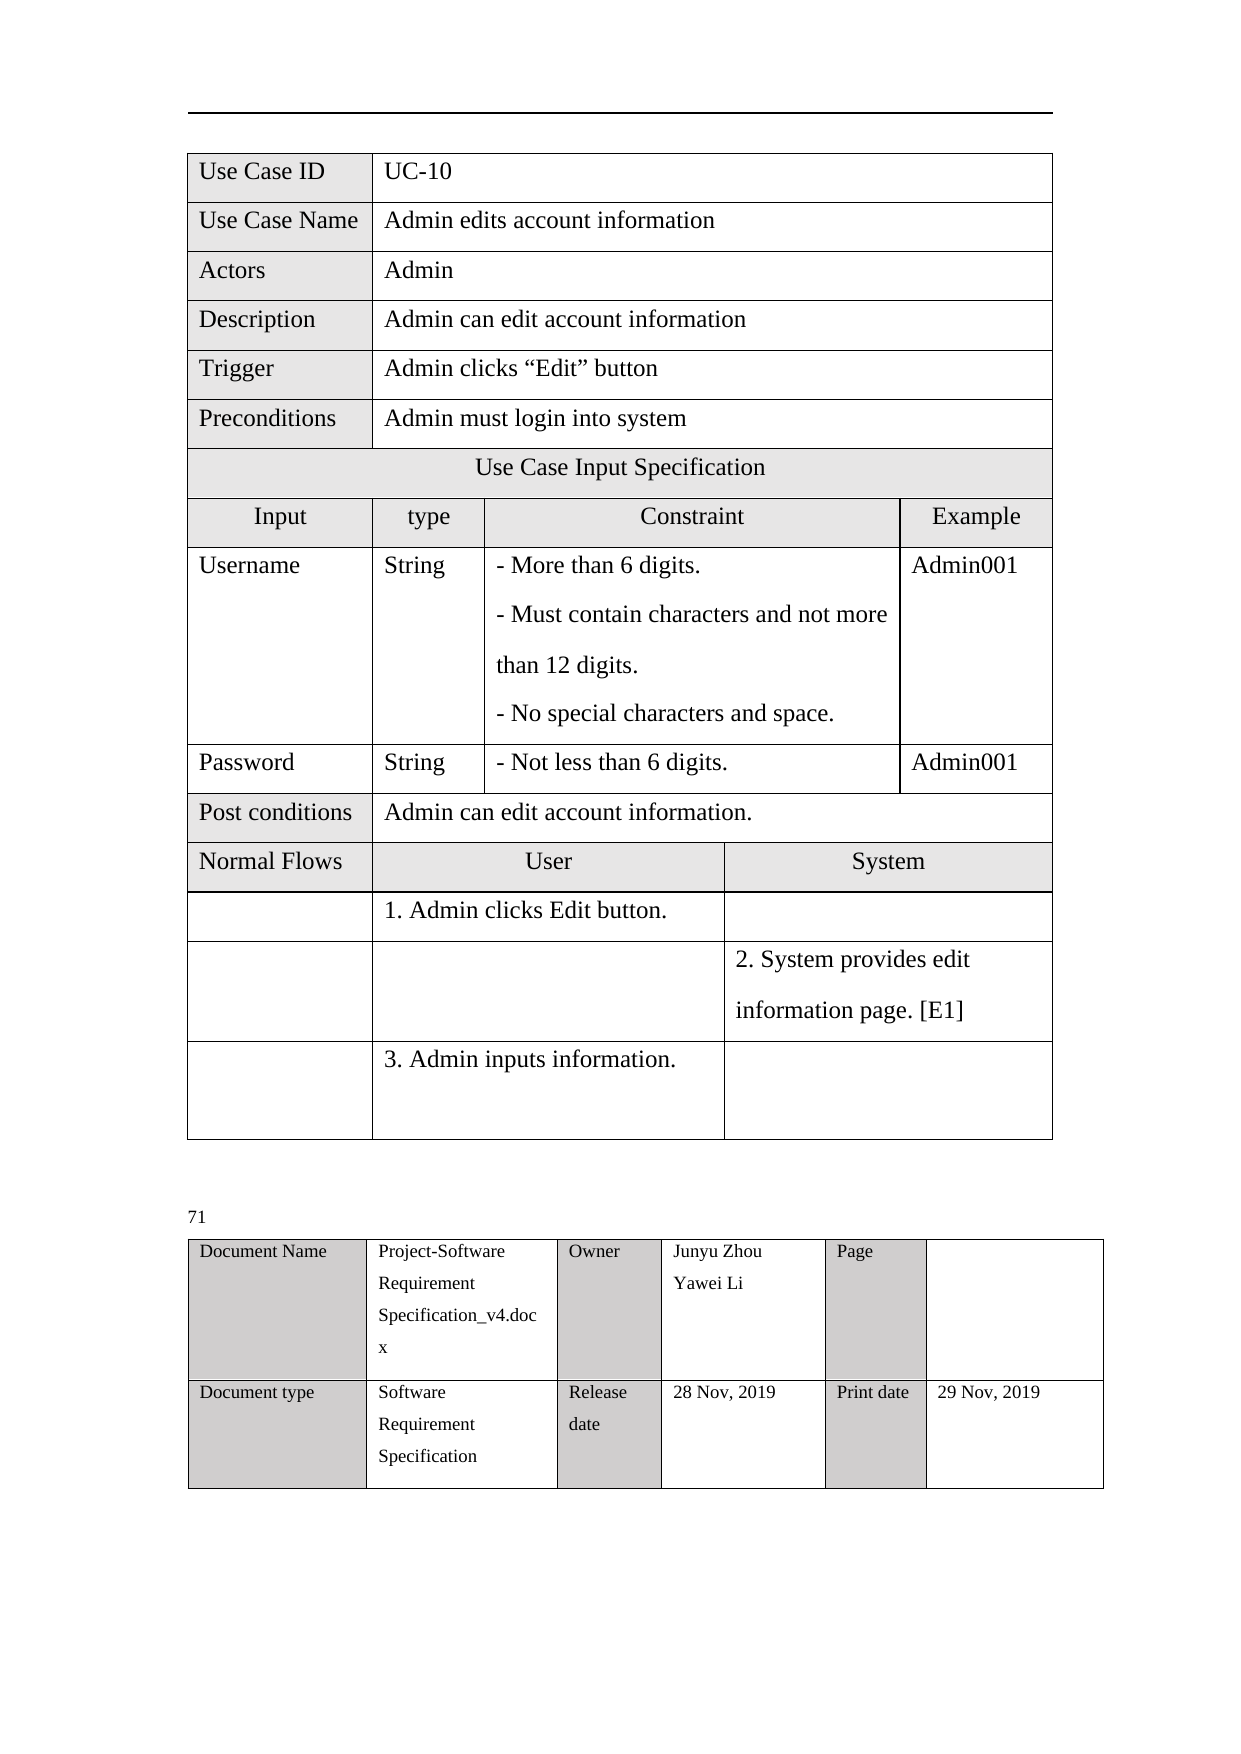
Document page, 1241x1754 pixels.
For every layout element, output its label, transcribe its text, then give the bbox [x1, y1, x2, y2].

table_cell [188, 1042, 372, 1138]
table_cell String [373, 745, 484, 793]
table_cell Admin [373, 252, 1052, 300]
table_cell Example [901, 499, 1052, 547]
table_cell - Not less than 6 digits. [485, 745, 899, 793]
table_cell Input [188, 499, 372, 547]
table_cell Admin001 [901, 745, 1052, 793]
table_cell Admin can edit account information. [373, 794, 1052, 842]
table_cell - More than 6 digits. - Must contain characters and not more than 12 digits. - No special characters and space. [485, 548, 899, 744]
table_cell String [373, 548, 484, 744]
table_cell Admin clicks “Edit” button [373, 351, 1052, 399]
table_cell User [373, 843, 724, 891]
table_cell Trigger [188, 351, 372, 399]
table_cell Username [188, 548, 372, 744]
table_cell [725, 1042, 1052, 1138]
table_cell Admin001 [901, 548, 1052, 744]
table_header Use Case ID [188, 154, 372, 202]
table_cell Password [188, 745, 372, 793]
table_cell Use Case Name [188, 203, 372, 251]
table_cell Normal Flows [188, 843, 372, 891]
table_cell Admin must login into system [373, 400, 1052, 448]
table_header UC-10 [373, 154, 1052, 202]
table_cell Admin edits account information [373, 203, 1052, 251]
table_cell Description [188, 301, 372, 350]
table_cell 3. Admin inputs information. [373, 1042, 724, 1138]
table_cell Admin can edit account information [373, 301, 1052, 350]
table_cell Preconditions [188, 400, 372, 448]
table_cell Post conditions [188, 794, 372, 842]
table_cell [188, 893, 372, 941]
table_cell 2. System provides edit information page. [E1] [725, 942, 1052, 1041]
table_cell [188, 942, 372, 1041]
table_cell type [373, 499, 484, 547]
table_cell [725, 893, 1052, 941]
table_cell Use Case Input Specification [188, 449, 1052, 497]
table_cell 1. Admin clicks Edit button. [373, 893, 724, 941]
table_cell Actors [188, 252, 372, 300]
table_cell System [725, 843, 1052, 891]
table_cell [373, 942, 724, 1041]
table_cell Constraint [485, 499, 899, 547]
